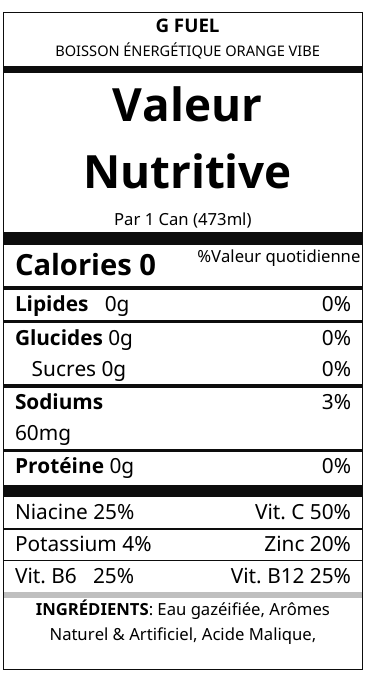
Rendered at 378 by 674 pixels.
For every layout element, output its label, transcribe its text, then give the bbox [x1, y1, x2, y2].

table_cell Valeur Nutritive Par 1 Can (473ml) [4, 73, 362, 232]
table_cell Glucides 0g Sucres 0g [4, 323, 174, 384]
table_cell Potassium 4% [4, 530, 174, 560]
table_cell Protéine 0g [4, 452, 174, 484]
table_cell Sodiums 60mg [4, 388, 174, 448]
table_cell Vit. B6 25% [4, 561, 174, 592]
table_cell 0% [174, 452, 362, 484]
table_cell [4, 598, 362, 669]
table_cell Lipides 0g [4, 290, 174, 320]
table_cell 3% [174, 388, 362, 448]
table_cell Zinc 20% [174, 530, 362, 560]
table_cell Calories 0 [4, 245, 174, 286]
table_cell Vit. C 50% [174, 497, 362, 527]
table_cell Vit. B12 25% [174, 561, 362, 592]
table_cell 0% [174, 290, 362, 320]
table_header G FUEL BOISSON ÉNERGÉTIQUE ORANGE VIBE [4, 13, 362, 66]
table_cell Niacine 25% [4, 497, 174, 527]
table_cell 0% 0% [174, 323, 362, 384]
table_cell %Valeur quotidienne [174, 245, 362, 286]
